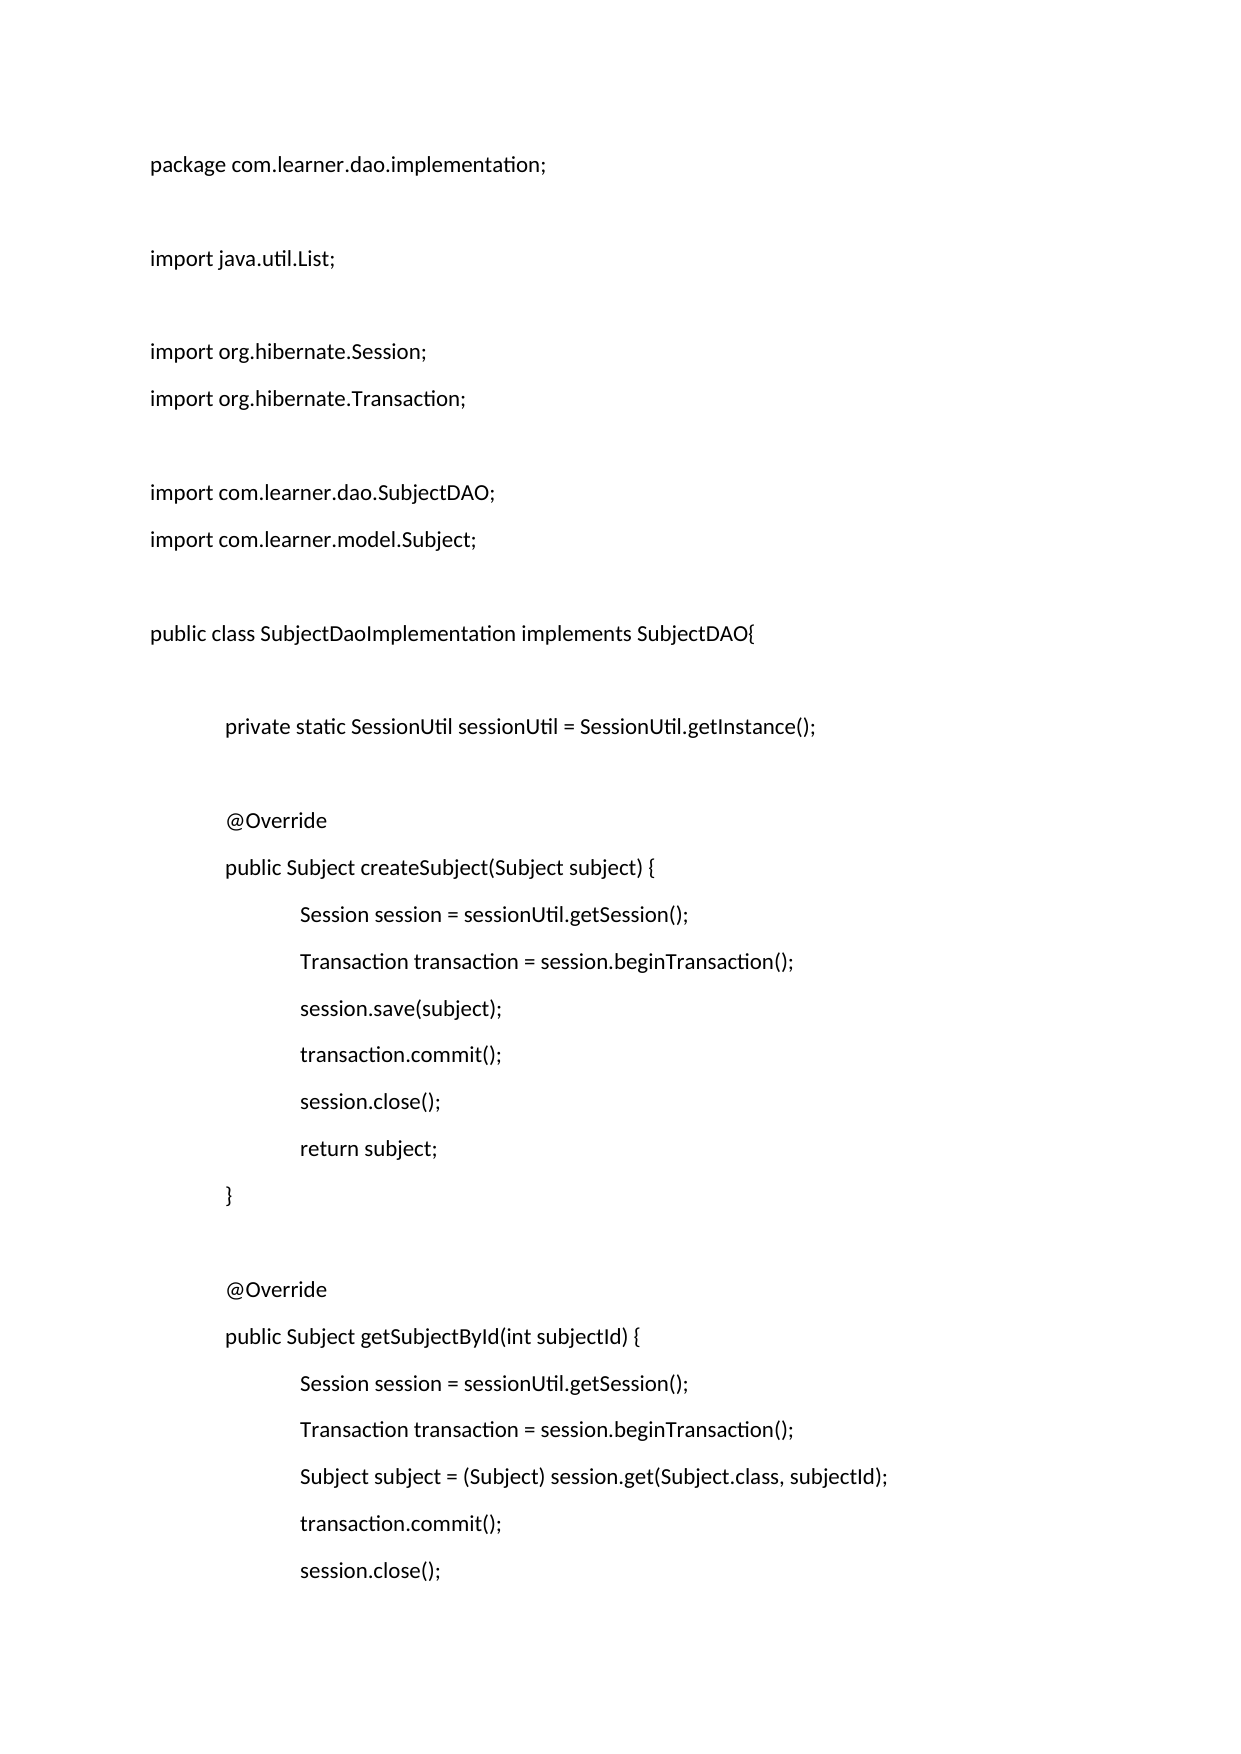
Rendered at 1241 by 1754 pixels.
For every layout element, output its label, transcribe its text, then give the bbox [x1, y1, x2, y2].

text public Subject createSubject(Subject subject) { [150, 853, 1090, 881]
text session.close(); [150, 1556, 1090, 1584]
text session.close(); [150, 1087, 1090, 1116]
text public Subject getSubjectById(int subjectId) { [150, 1322, 1090, 1350]
text transaction.commit(); [150, 1509, 1090, 1537]
text Subject subject = (Subject) session.get(Subject.class, subjectId); [150, 1462, 1090, 1491]
text private static SessionUtil sessionUtil = SessionUtil.getInstance(); [150, 712, 1090, 741]
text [150, 1416, 1090, 1444]
text return subject; [150, 1134, 1090, 1162]
text } [150, 1181, 1090, 1209]
text Session session = sessionUtil.getSession(); [150, 900, 1090, 928]
text Session session = sessionUtil.getSession(); [150, 1369, 1090, 1397]
text session.save(subject); [150, 994, 1090, 1022]
text import com.learner.dao.SubjectDAO; [150, 478, 1090, 506]
text transaction.commit(); [150, 1041, 1090, 1069]
text import com.learner.model.Subject; [150, 525, 1090, 553]
text Transaction transaction = session.beginTransaction(); [150, 947, 1090, 975]
text import java.util.List; [150, 244, 1090, 272]
text import org.hibernate.Transaction; [150, 384, 1090, 412]
text @Override [150, 806, 1090, 834]
text import org.hibernate.Session; [150, 337, 1090, 366]
text public class SubjectDaoImplementation implements SubjectDAO{ [150, 619, 1090, 647]
text @Override [150, 1275, 1090, 1303]
text package com.learner.dao.implementation; [150, 150, 1090, 178]
